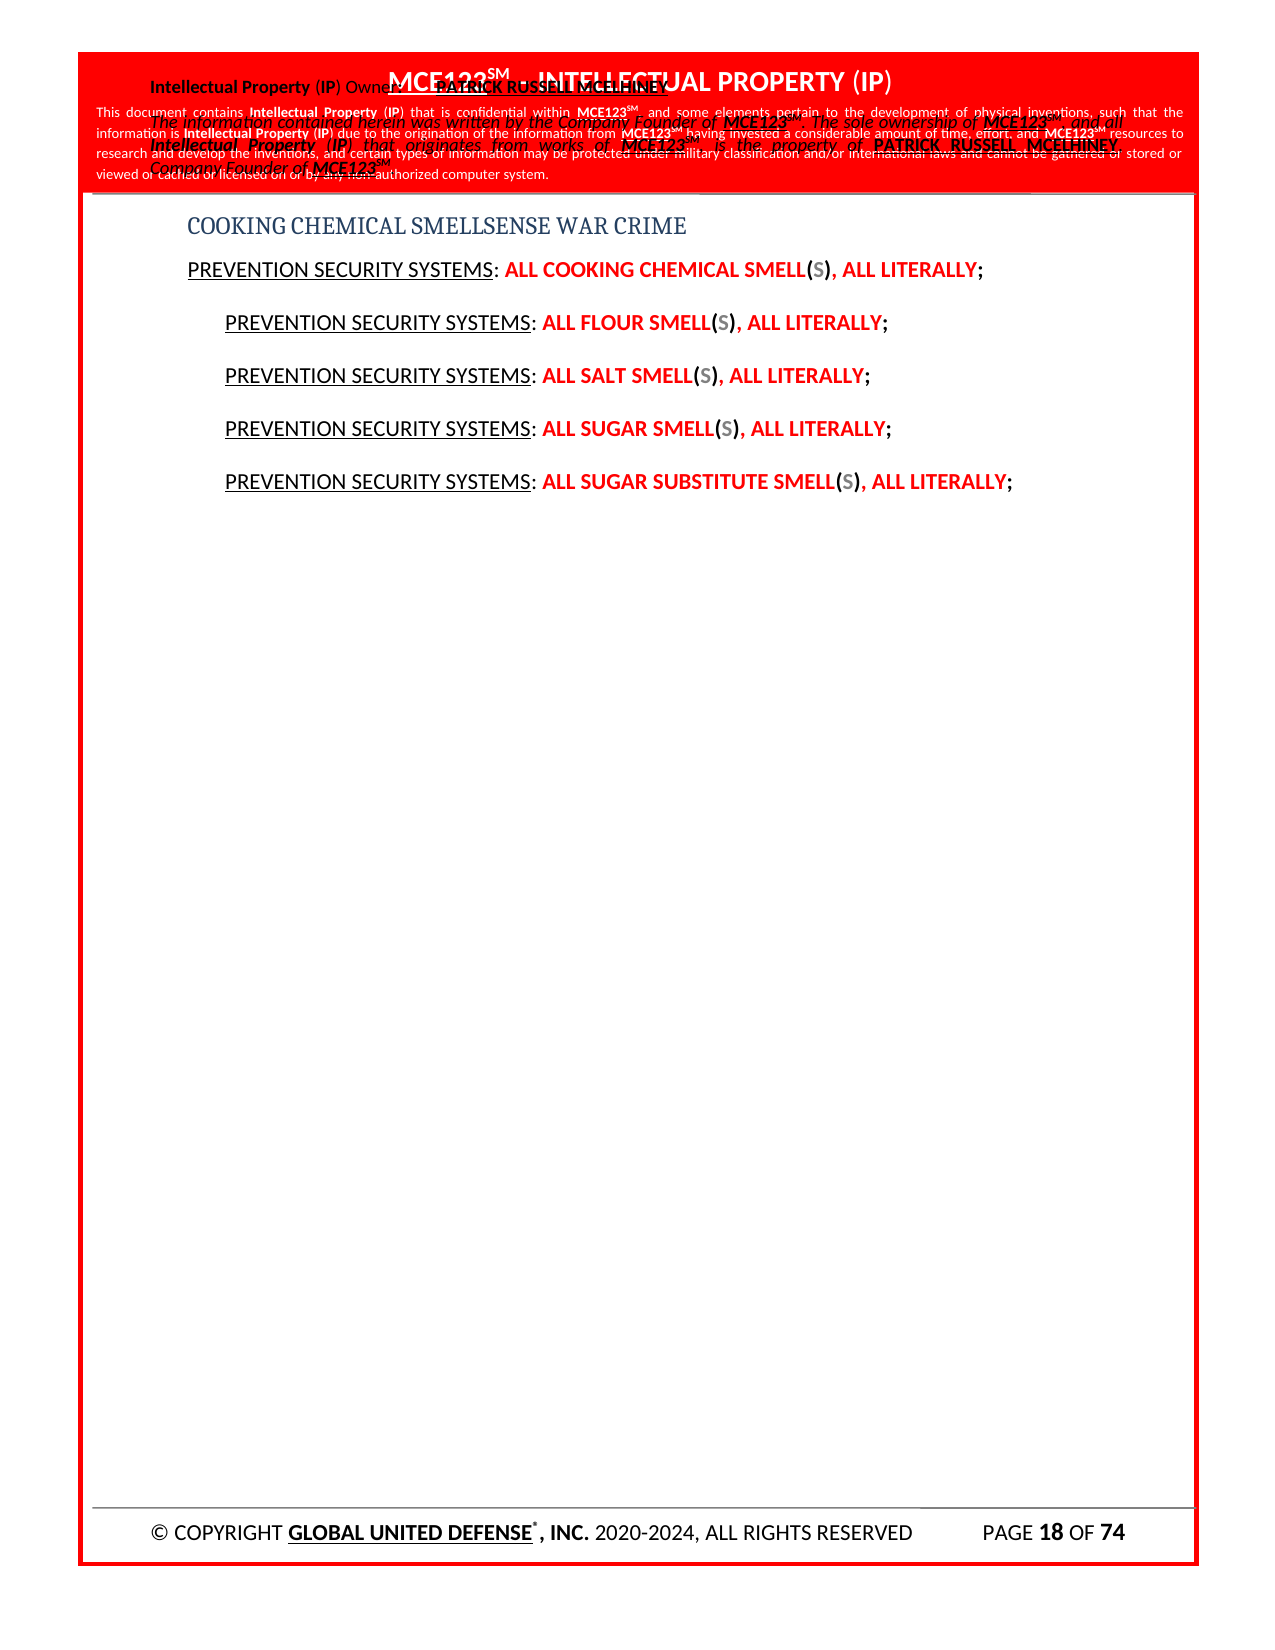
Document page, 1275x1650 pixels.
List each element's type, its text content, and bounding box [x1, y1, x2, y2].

text PREVENTION SECURITY SYSTEMS: ALL SUGAR SUBSTITUTE SMELL(S), ALL LITERALLY; [225, 467, 1125, 495]
text PREVENTION SECURITY SYSTEMS: ALL SALT SMELL(S), ALL LITERALLY; [225, 361, 1125, 389]
subtitle COOKING CHEMICAL SMELLSENSE WAR CRIME [187, 212, 1125, 240]
text PREVENTION SECURITY SYSTEMS: ALL COOKING CHEMICAL SMELL(S), ALL LITERALLY; [187, 255, 1125, 283]
text PREVENTION SECURITY SYSTEMS: ALL SUGAR SMELL(S), ALL LITERALLY; [225, 414, 1125, 442]
text PREVENTION SECURITY SYSTEMS: ALL FLOUR SMELL(S), ALL LITERALLY; [225, 308, 1125, 336]
